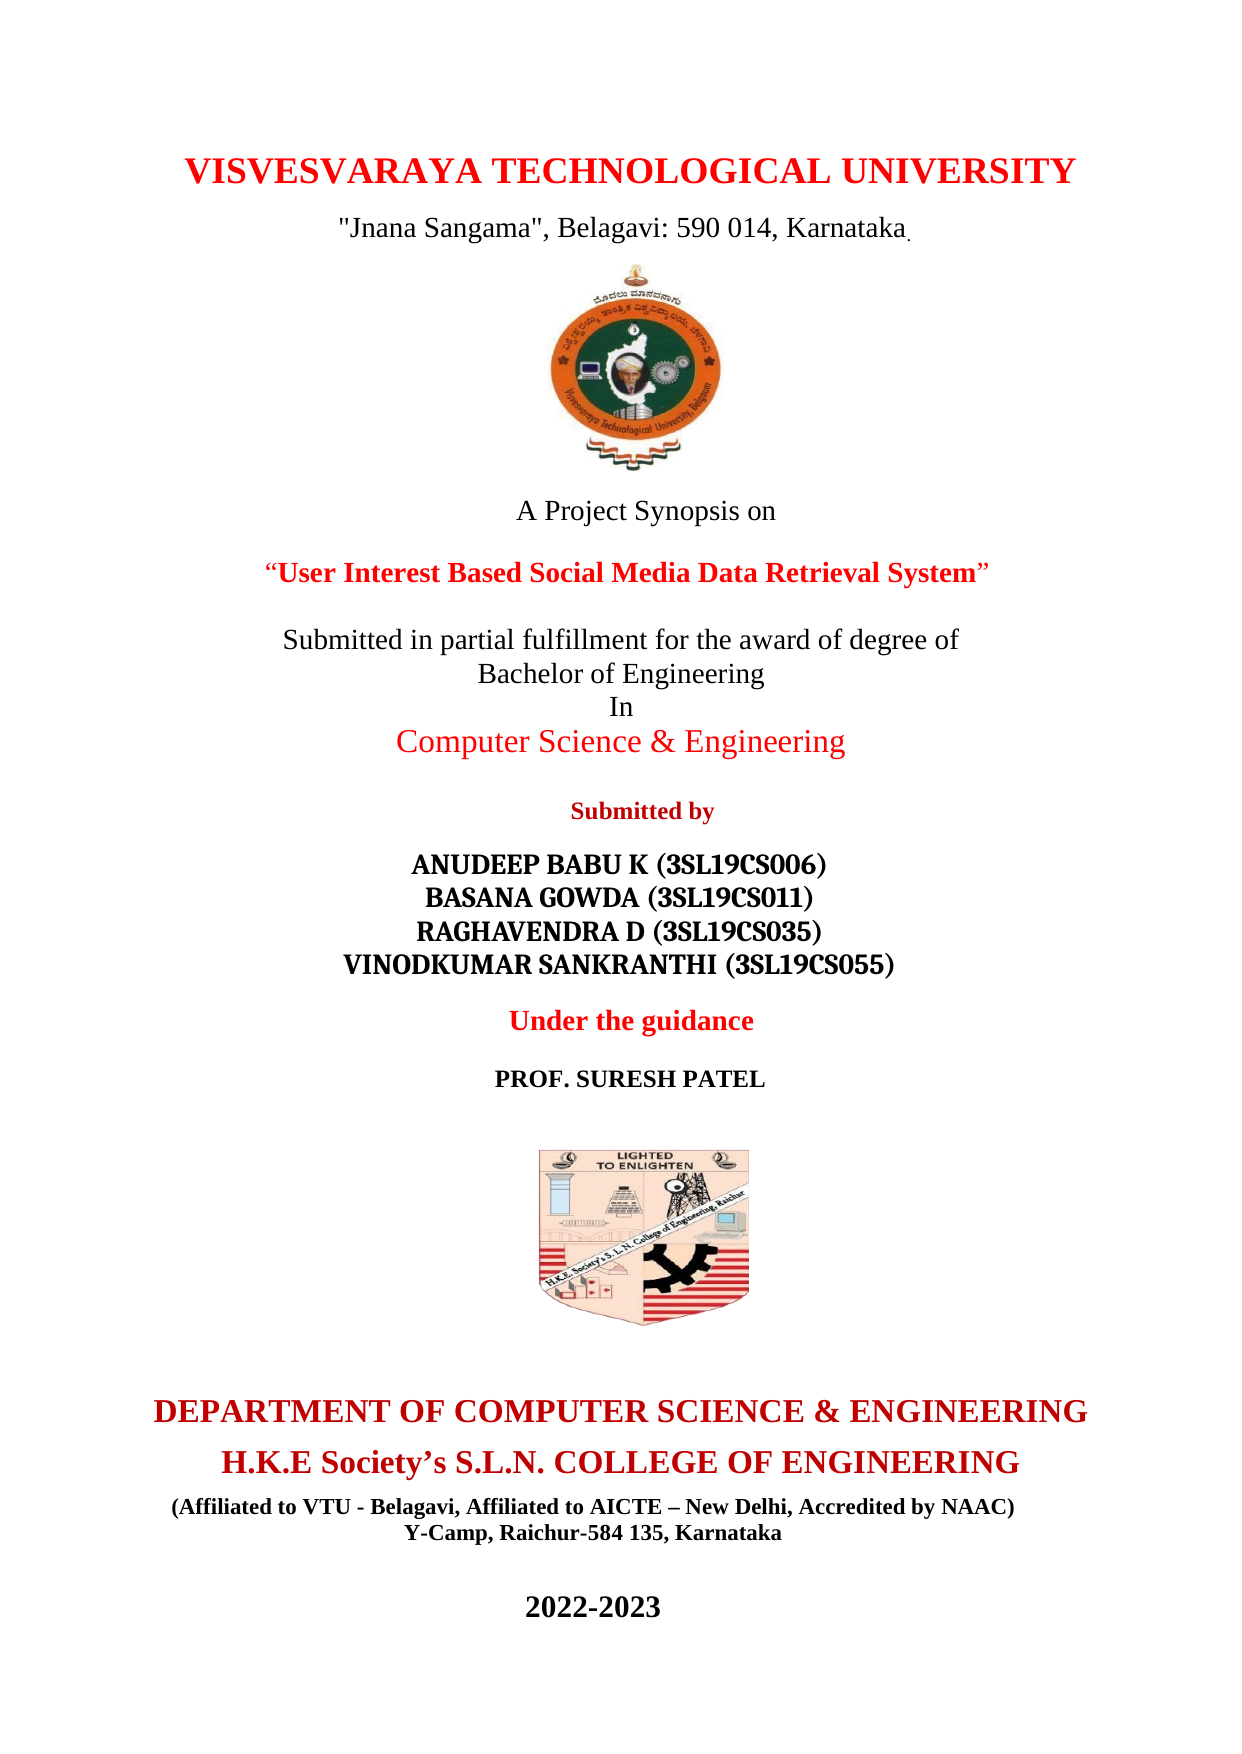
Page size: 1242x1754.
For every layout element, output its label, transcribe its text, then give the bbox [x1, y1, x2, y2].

text Under the guidance [508, 1003, 764, 1036]
text In [604, 689, 638, 723]
text (Affiliated to VTU - Belagavi, Affiliated to AICTE – New Delhi, Accredited by NAAC) Y-Camp, Raichur-584 135, Karnataka [169, 1493, 1016, 1546]
picture [548, 264, 724, 471]
picture [538, 1149, 749, 1326]
text Bachelor of Engineering [472, 656, 770, 689]
text PROF. SURESH PATEL [482, 1064, 808, 1093]
subtitle ANUDEEP BABU K (3SL19CS006) [139, 848, 1100, 881]
text "Jnana Sangama", Belagavi: 590 014, Karnataka. [333, 210, 916, 245]
text H.K.E Society’s S.L.N. COLLEGE OF ENGINEERING [215, 1442, 1026, 1481]
text VISVESVARAYA TECHNOLOGICAL UNIVERSITY [179, 148, 1082, 191]
subtitle BASANA GOWDA (3SL19CS011) [139, 881, 1100, 915]
subtitle VINODKUMAR SANKRANTHI (3SL19CS055) [139, 948, 1100, 982]
text DEPARTMENT OF COMPUTER SCIENCE & ENGINEERING [147, 1391, 1094, 1430]
text Submitted in partial fulfillment for the award of degree of [282, 622, 959, 656]
subtitle RAGHAVENDRA D (3SL19CS035) [139, 915, 1100, 948]
text “User Interest Based Social Media Data Retrieval System” [169, 555, 1084, 588]
text Submitted by [541, 796, 743, 825]
text Computer Science & Engineering [390, 723, 851, 760]
text A Project Synopsis on [491, 493, 800, 527]
text 2022-2023 [520, 1588, 666, 1624]
